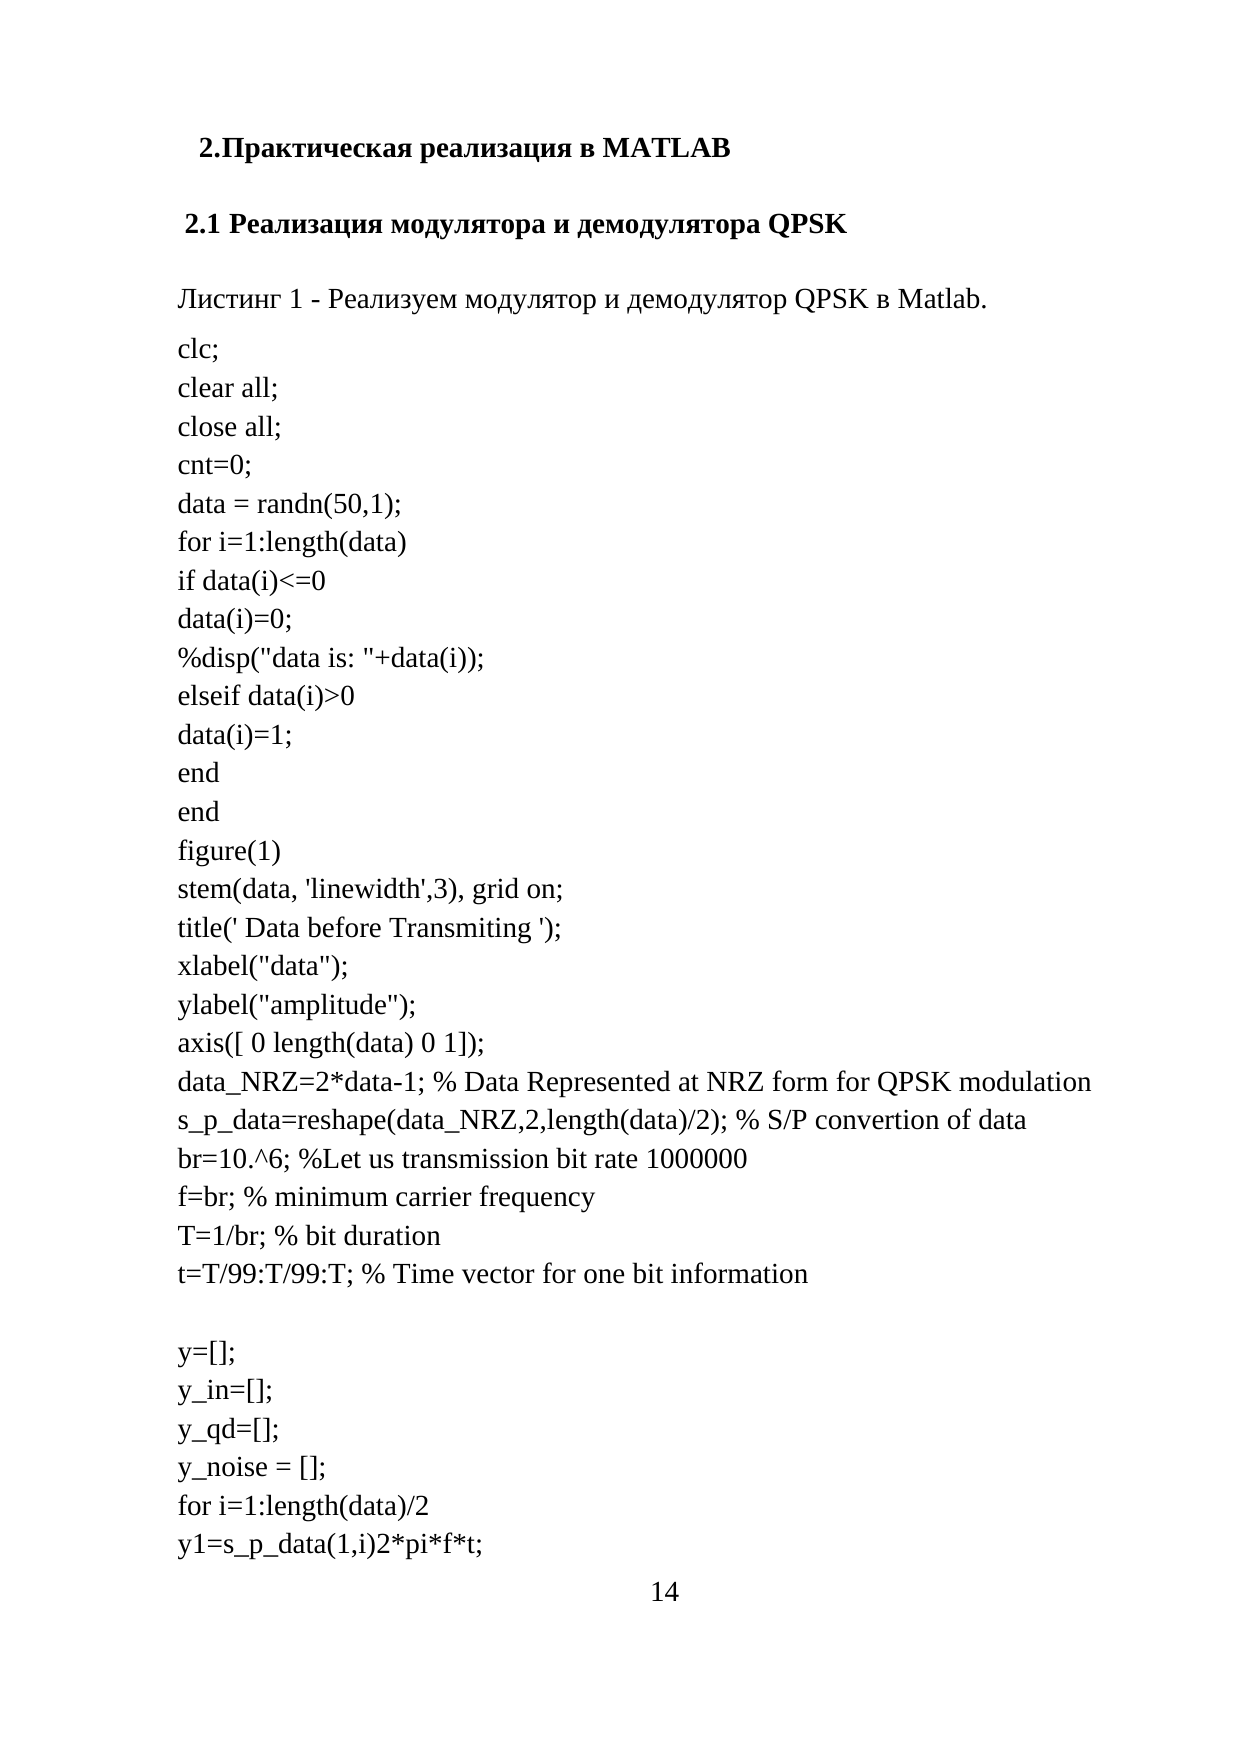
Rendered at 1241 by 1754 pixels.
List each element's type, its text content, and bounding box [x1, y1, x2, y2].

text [177, 332, 1152, 1560]
text Листинг 1 - Реализуем модулятор и демодулятор QPSK в Matlab. [177, 281, 1152, 315]
text Реализация модулятора и демодулятора QPSK [184, 206, 1152, 239]
text Практическая реализация в MATLAB [199, 131, 1152, 164]
